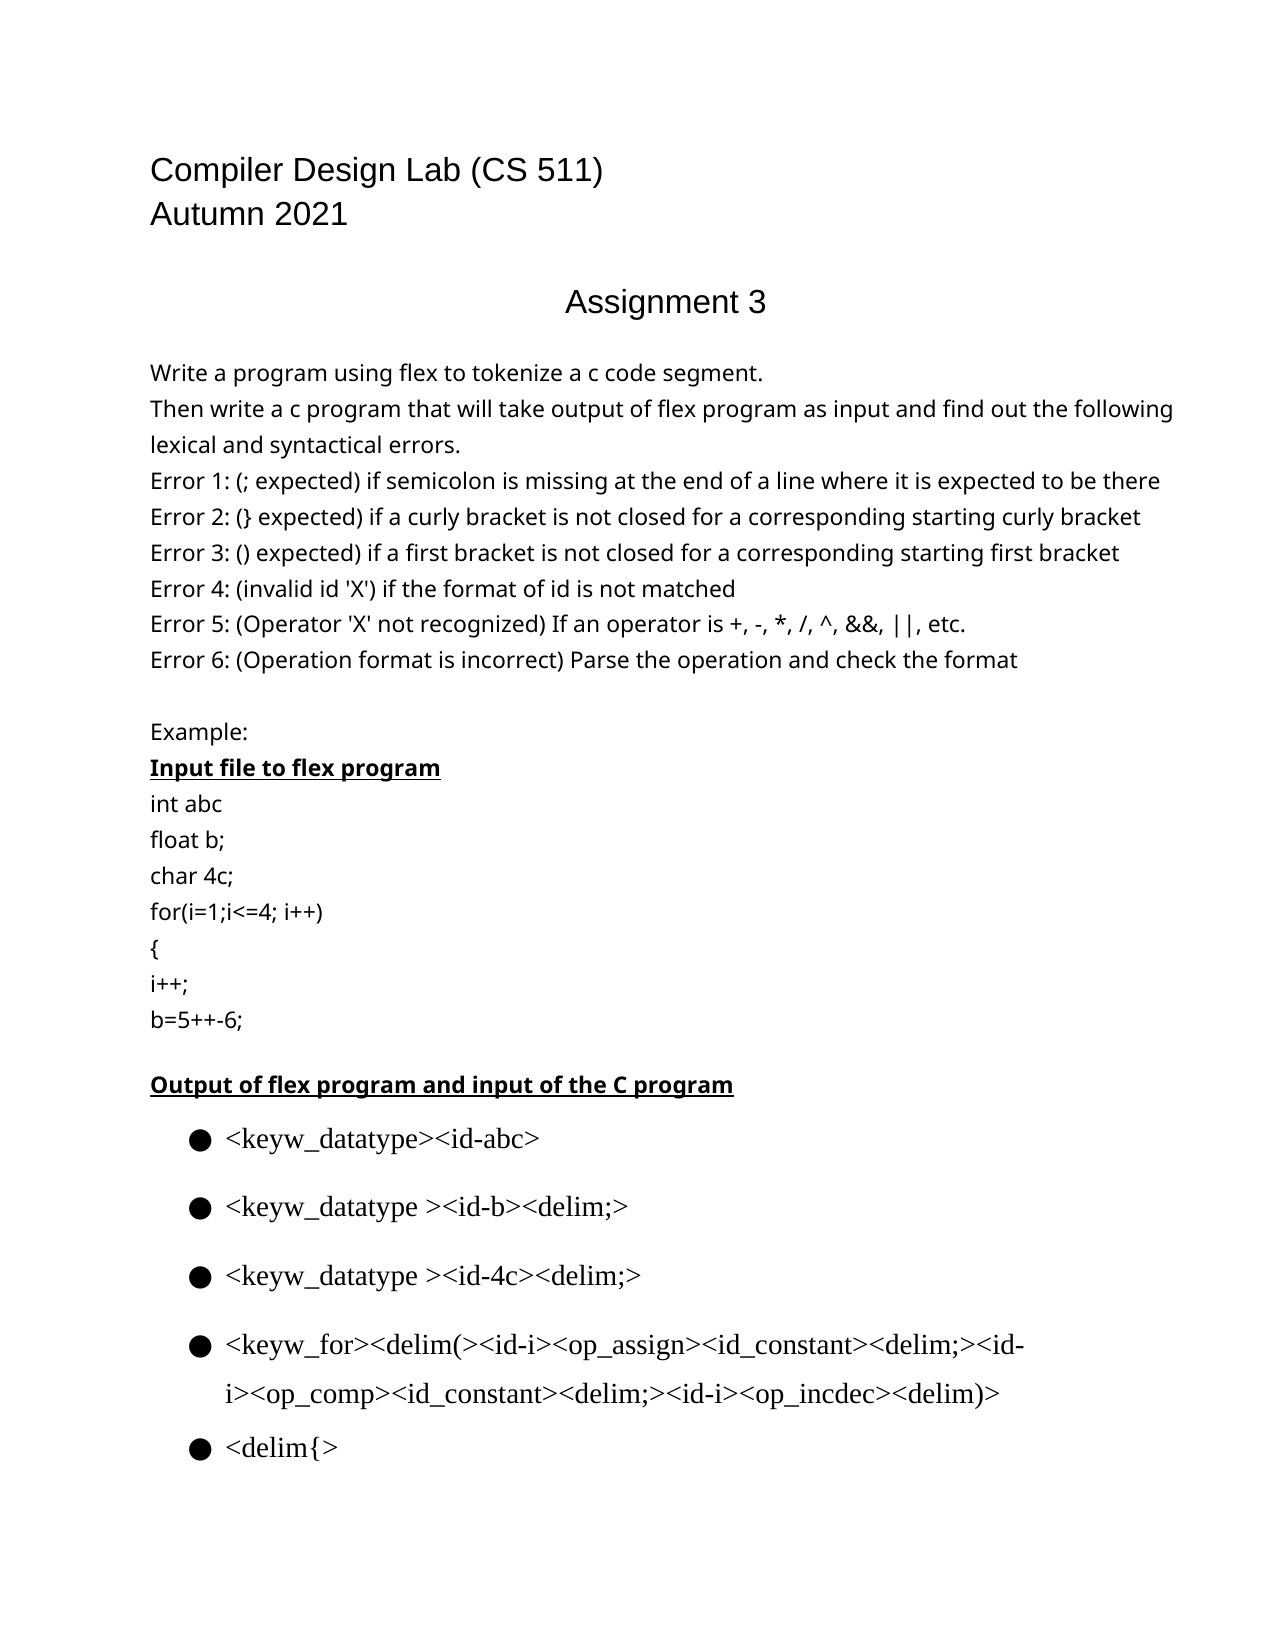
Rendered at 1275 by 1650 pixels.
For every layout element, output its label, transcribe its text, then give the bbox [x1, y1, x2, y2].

text Error 4: (invalid id 'X') if the format of id is not matched [150, 572, 1181, 604]
list <keyw_datatype ><id-b><delim;> [187, 1174, 1181, 1233]
text Output of flex program and input of the C program [150, 1069, 1181, 1100]
list <keyw_for><delim(><id-i><op_assign><id_constant><delim;><id-i><op_comp><id_constant><delim;><id-i><op_incdec><delim)> [187, 1311, 1181, 1409]
text Compiler Design Lab (CS 511) [150, 150, 1181, 188]
list <delim{> [187, 1414, 1181, 1474]
text Assignment 3 [150, 282, 1181, 321]
text Example: Input file to flex program int abc float b; char 4c; for(i=1;i<=4; i++) { i++; b=5++-6; [150, 680, 1181, 1065]
text Error 5: (Operator 'X' not recognized) If an operator is +, -, *, /, ^, &&, ||, etc. [150, 608, 1181, 640]
text Error 3: () expected) if a first bracket is not closed for a corresponding starting first bracket [150, 537, 1181, 568]
text Write a program using flex to tokenize a c code segment. Then write a c program that will take output of flex program as input and find out the following lexical and syntactical errors. [150, 357, 1181, 460]
text Autumn 2021 [150, 194, 1181, 233]
list <keyw_datatype ><id-4c><delim;> [187, 1242, 1181, 1302]
list <keyw_datatype><id-abc> [187, 1105, 1181, 1165]
text Error 2: (} expected) if a curly bracket is not closed for a corresponding starting curly bracket [150, 501, 1181, 532]
text Error 6: (Operation format is incorrect) Parse the operation and check the format [150, 644, 1181, 676]
text Error 1: (; expected) if semicolon is missing at the end of a line where it is expected to be there [150, 465, 1181, 496]
